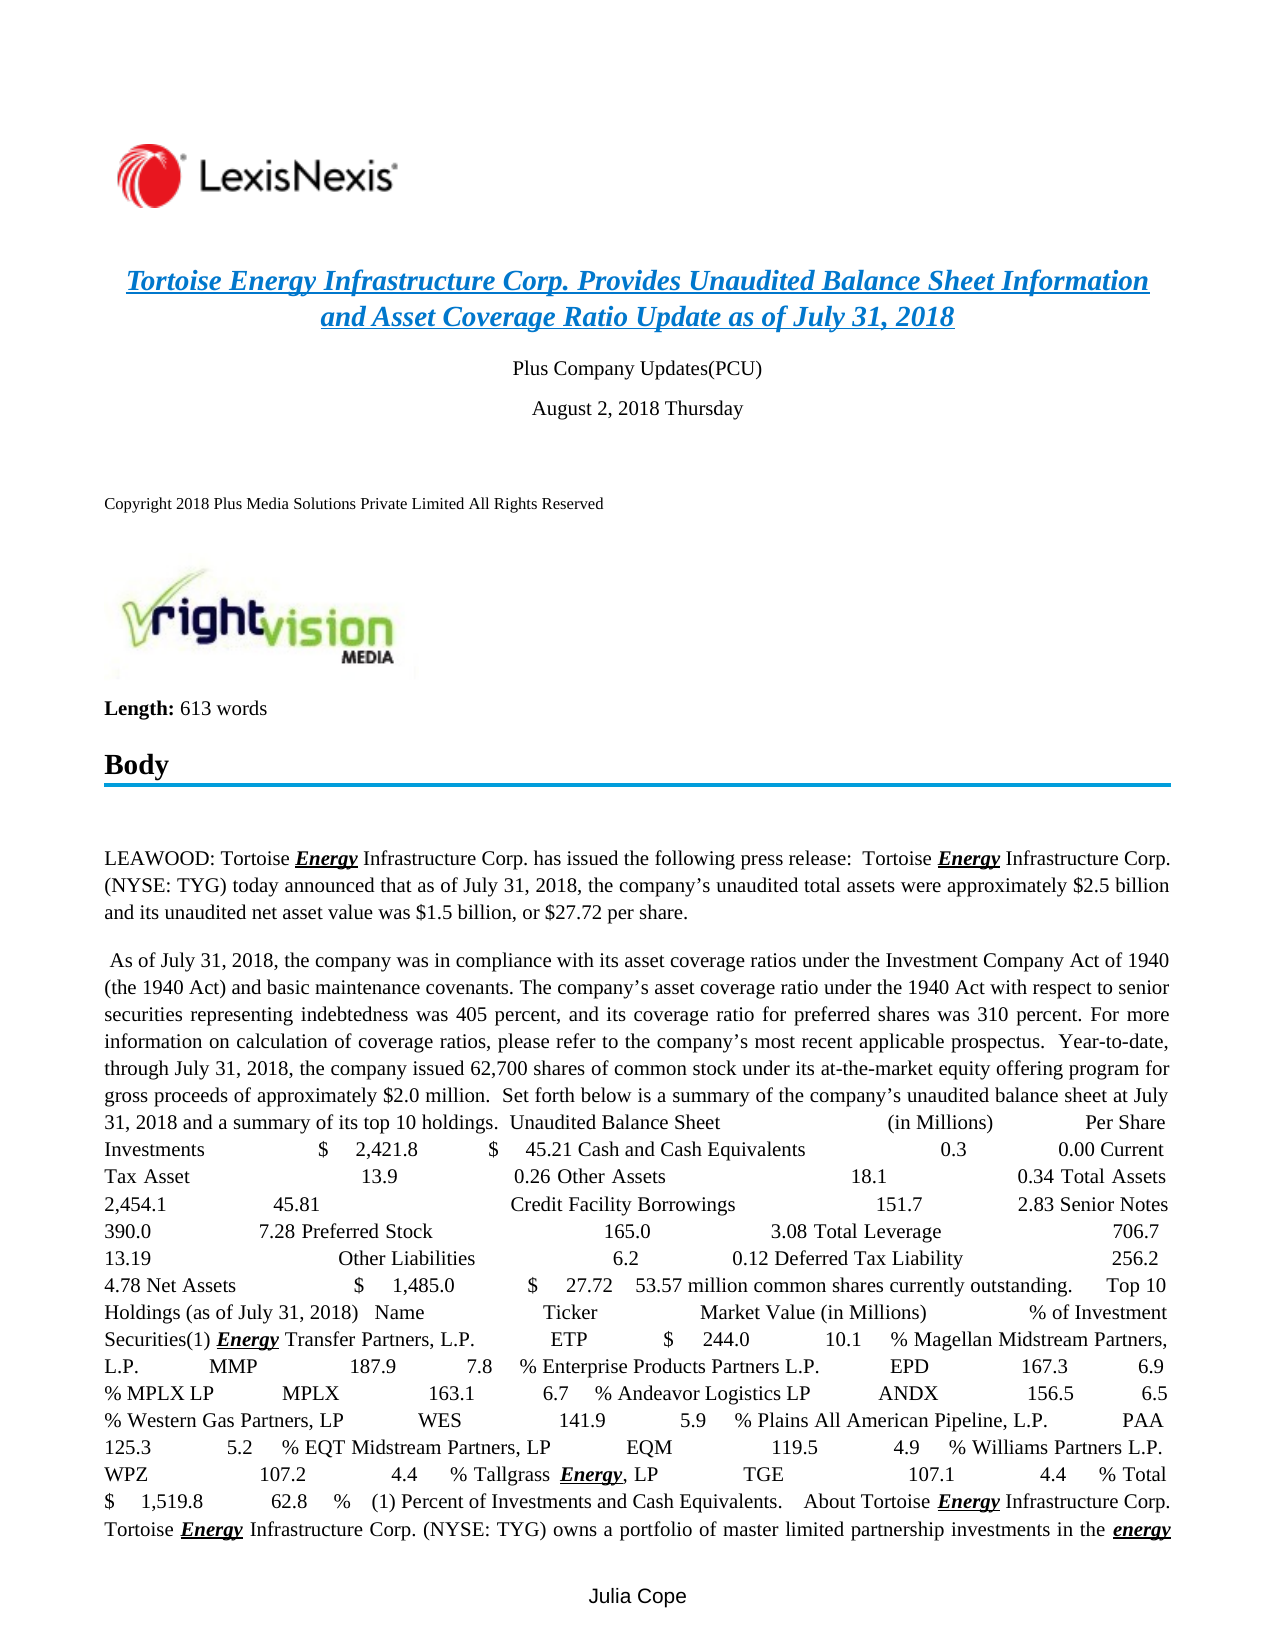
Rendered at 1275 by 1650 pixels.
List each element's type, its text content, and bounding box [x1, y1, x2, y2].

text August 2, 2018 Thursday [104, 393, 1171, 420]
text Plus Company Updates(PCU) [104, 353, 1171, 380]
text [104, 945, 1171, 1541]
text LEAWOOD: Tortoise Energy Infrastructure Corp. has issued the following press release: Tortoise Energy Infrastructure Corp. (NYSE: TYG) today announced that as of July 31, 2018, the company’s unaudited total assets were approximately $2.5 billion and its unaudited net asset value was $1.5 billion, or $27.72 per share. [104, 843, 1171, 924]
picture [104, 144, 412, 208]
text Body [104, 745, 1171, 781]
subtitle Tortoise Energy Infrastructure Corp. Provides Unaudited Balance Sheet Information and Asset Coverage Ratio Update as of July 31, 2018 [104, 261, 1171, 332]
text Copyright 2018 Plus Media Solutions Private Limited All Rights Reserved [104, 461, 1171, 513]
text Length: 613 words [104, 693, 1171, 720]
picture [104, 553, 419, 681]
